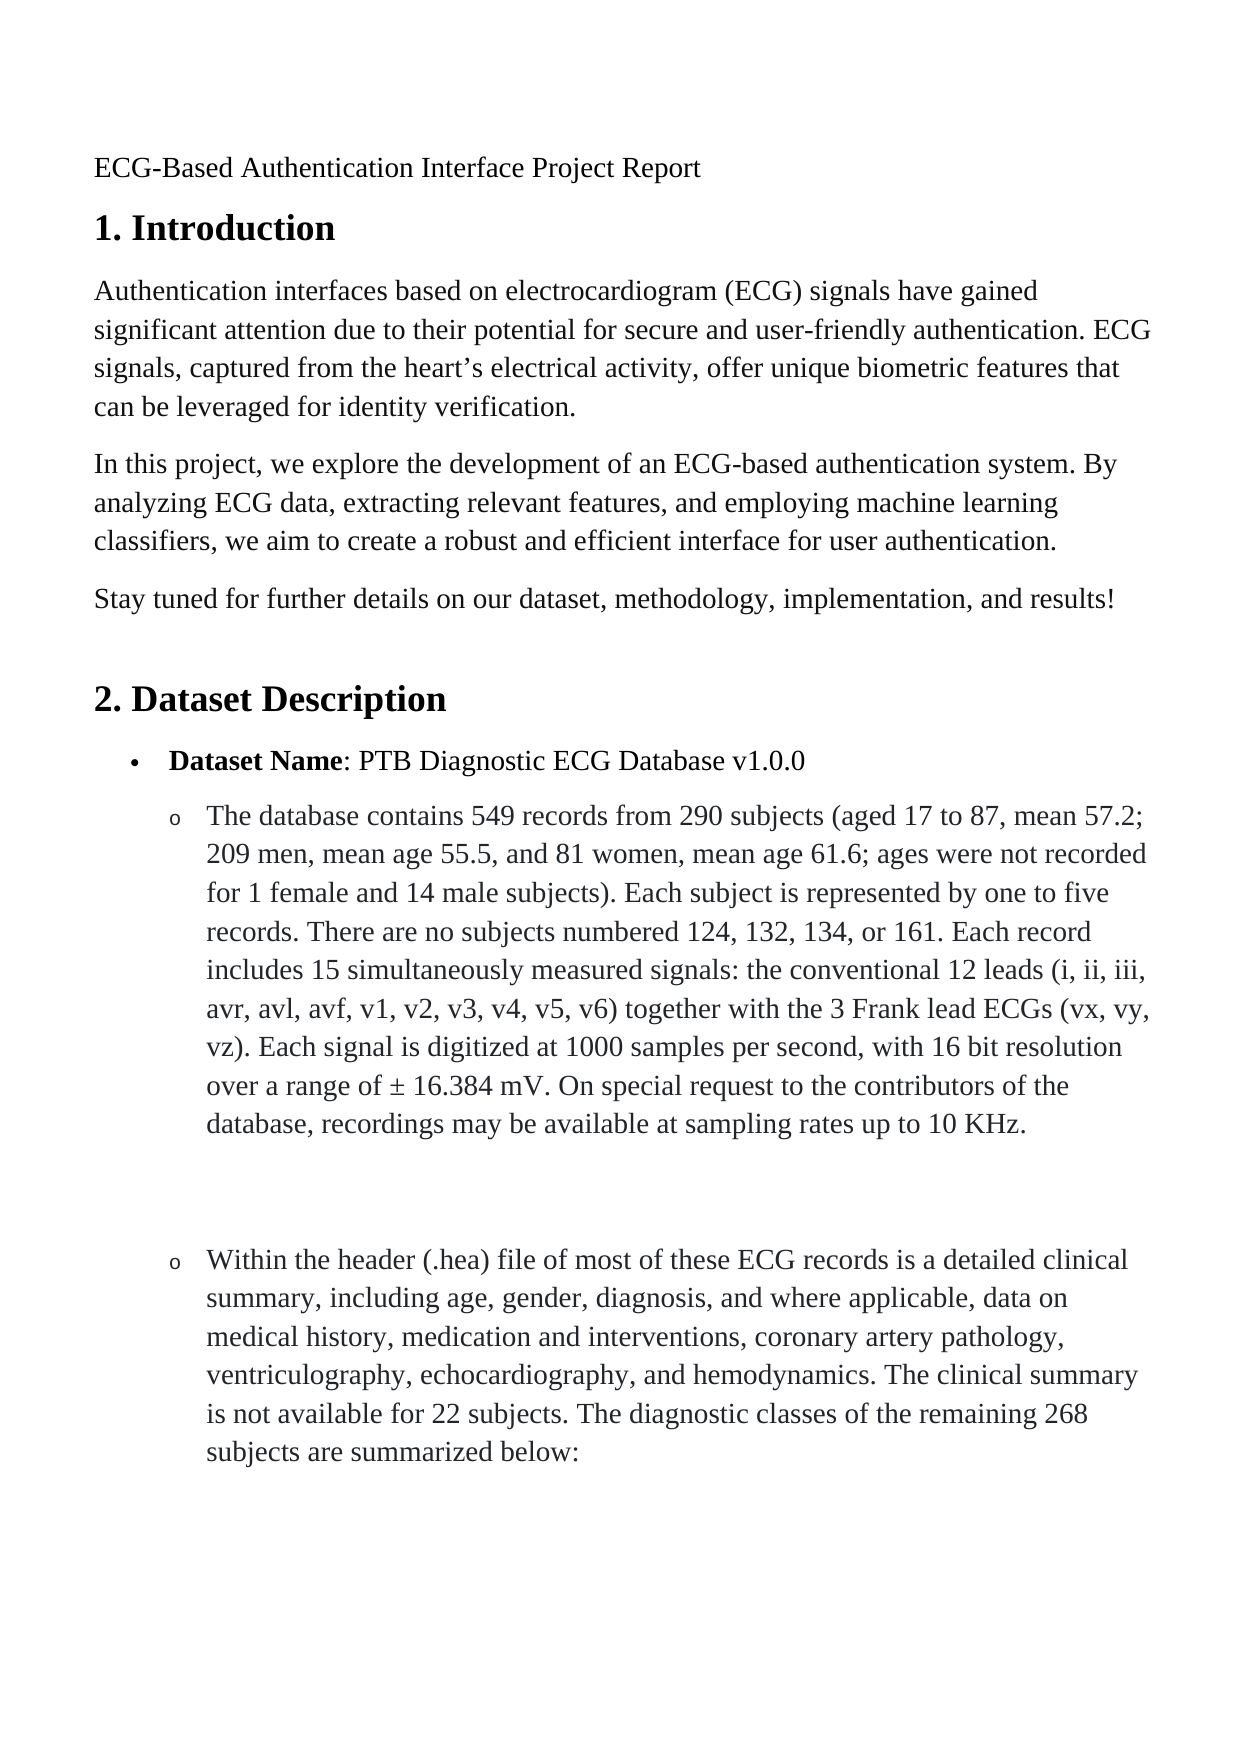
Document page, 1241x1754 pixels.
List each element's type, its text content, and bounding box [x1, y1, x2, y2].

text Stay tuned for further details on our dataset, methodology, implementation, and results! [94, 581, 1162, 614]
list The database contains 549 records from 290 subjects (aged 17 to 87, mean 57.2; 209 men, mean age 55.5, and 81 women, mean age 61.6; ages were not recorded for 1 female and 14 male subjects). Each subject is represented by one to five records. There are no subjects numbered 124, 132, 134, or 161. Each record includes 15 simultaneously measured signals: the conventional 12 leads (i, ii, iii, avr, avl, avf, v1, v2, v3, v4, v5, v6) together with the 3 Frank lead ECGs (vx, vy, vz). Each signal is digitized at 1000 samples per second, with 16 bit resolution over a range of ± 16.384 mV. On special request to the contributors of the database, recordings may be available at sampling rates up to 10 KHz. [169, 798, 1162, 1140]
text In this project, we explore the development of an ECG-based authentication system. By analyzing ECG data, extracting relevant features, and employing machine learning classifiers, we aim to create a robust and efficient interface for user authentication. [94, 446, 1162, 557]
text 1. Introduction [94, 205, 1162, 248]
list Within the header (.hea) file of most of these ECG records is a detailed clinical summary, including age, gender, diagnosis, and where applicable, data on medical history, medication and interventions, coronary artery pathology, ventriculography, echocardiography, and hemodynamics. The clinical summary is not available for 22 subjects. The diagnostic classes of the remaining 268 subjects are summarized below: [169, 1242, 1162, 1468]
text ECG-Based Authentication Interface Project Report [94, 150, 1162, 183]
text 2. Dataset Description [94, 677, 1162, 720]
list Dataset Name: PTB Diagnostic ECG Database v1.0.0 [131, 743, 1162, 776]
text Authentication interfaces based on electrocardiogram (ECG) signals have gained significant attention due to their potential for secure and user-friendly authentication. ECG signals, captured from the heart’s electrical activity, offer unique biometric features that can be leveraged for identity verification. [94, 273, 1162, 423]
